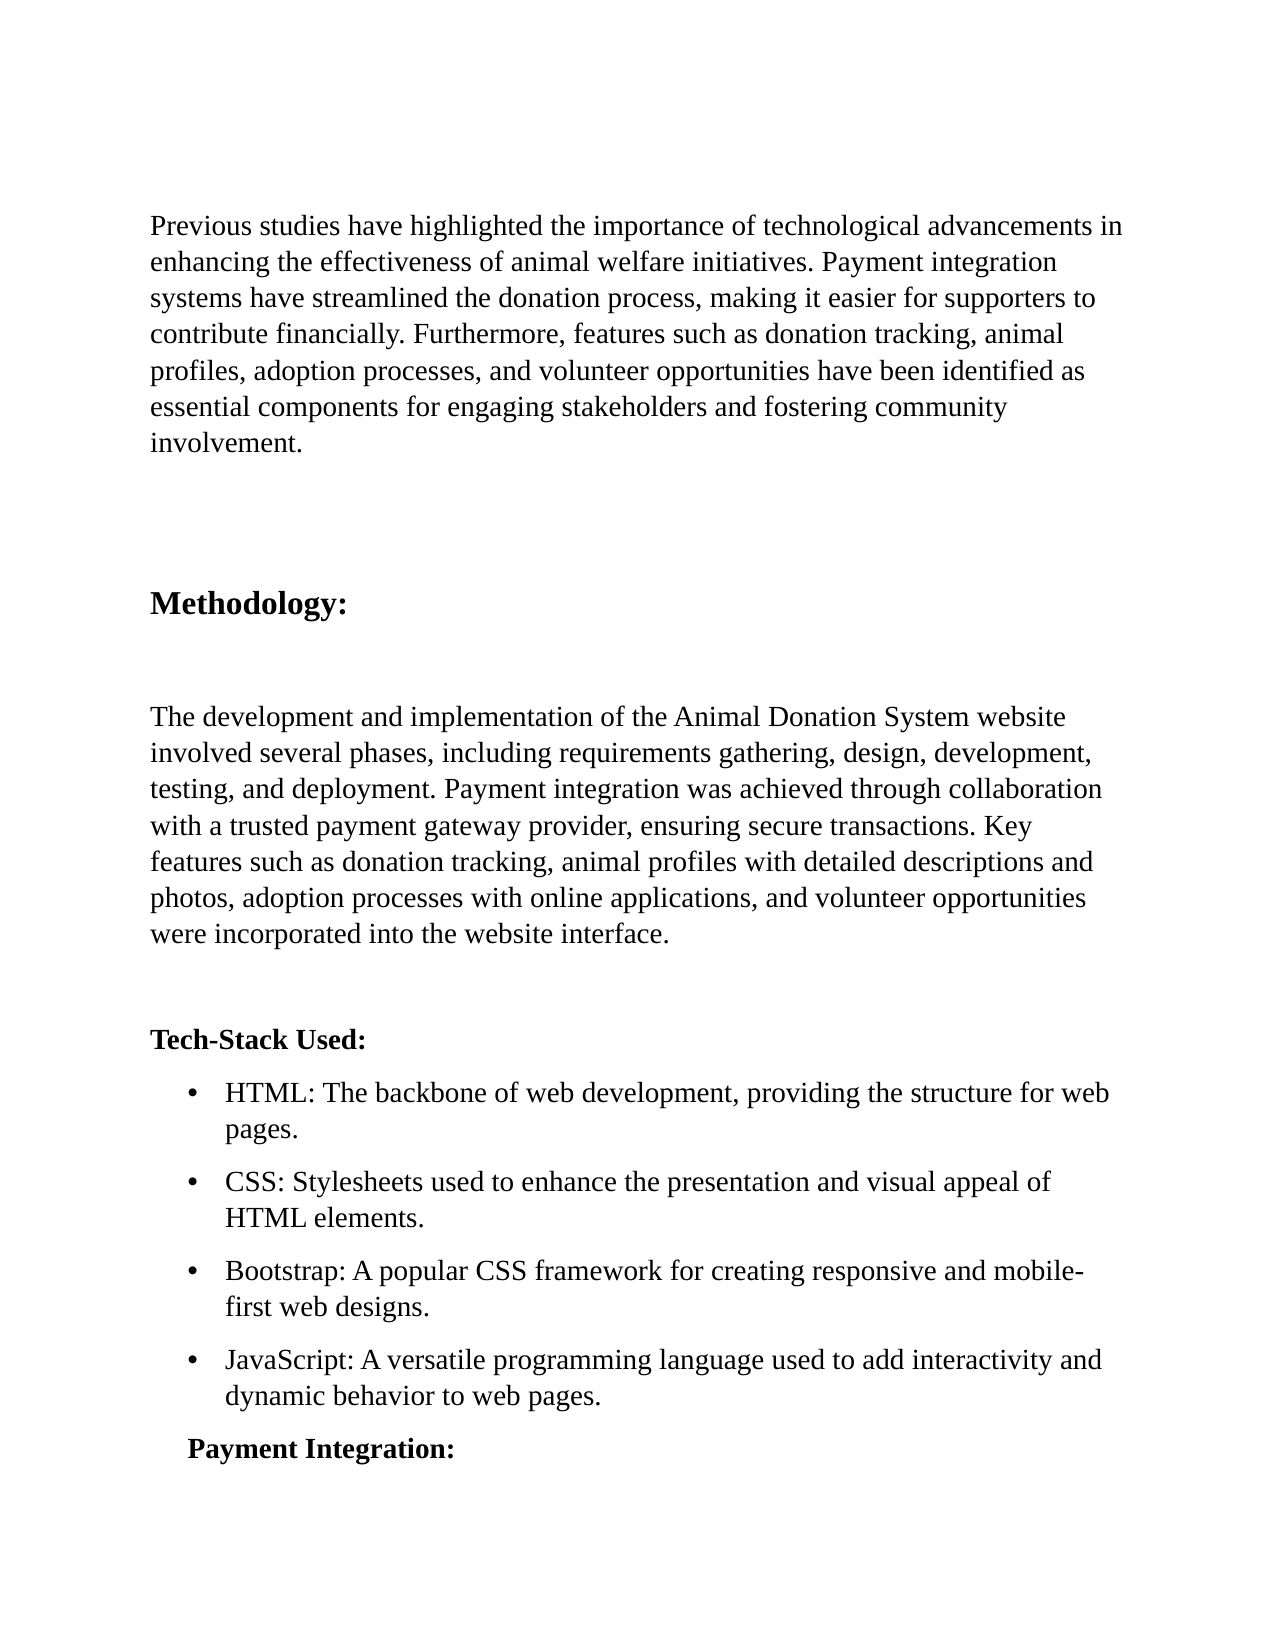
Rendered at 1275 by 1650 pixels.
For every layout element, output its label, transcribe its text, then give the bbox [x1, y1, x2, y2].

text Payment Integration: [187, 1431, 1125, 1464]
list Bootstrap: A popular CSS framework for creating responsive and mobile-first web designs. [187, 1253, 1125, 1323]
list JavaScript: A versatile programming language used to add interactivity and dynamic behavior to web pages. [187, 1342, 1125, 1412]
list CSS: Stylesheets used to enhance the presentation and visual appeal of HTML elements. [187, 1164, 1125, 1233]
text Methodology: [150, 583, 1125, 622]
list HTML: The backbone of web development, providing the structure for web pages. [187, 1075, 1125, 1144]
text Tech-Stack Used: [150, 1022, 1125, 1055]
text The development and implementation of the Animal Donation System website involved several phases, including requirements gathering, design, development, testing, and deployment. Payment integration was achieved through collaboration with a trusted payment gateway provider, ensuring secure transactions. Key features such as donation tracking, animal profiles with detailed descriptions and photos, adoption processes with online applications, and volunteer opportunities were incorporated into the website interface. [150, 699, 1125, 950]
text Previous studies have highlighted the importance of technological advancements in enhancing the effectiveness of animal welfare initiatives. Payment integration systems have streamlined the donation process, making it easier for supporters to contribute financially. Furthermore, features such as donation tracking, animal profiles, adoption processes, and volunteer opportunities have been identified as essential components for engaging stakeholders and fostering community involvement. [150, 208, 1125, 458]
